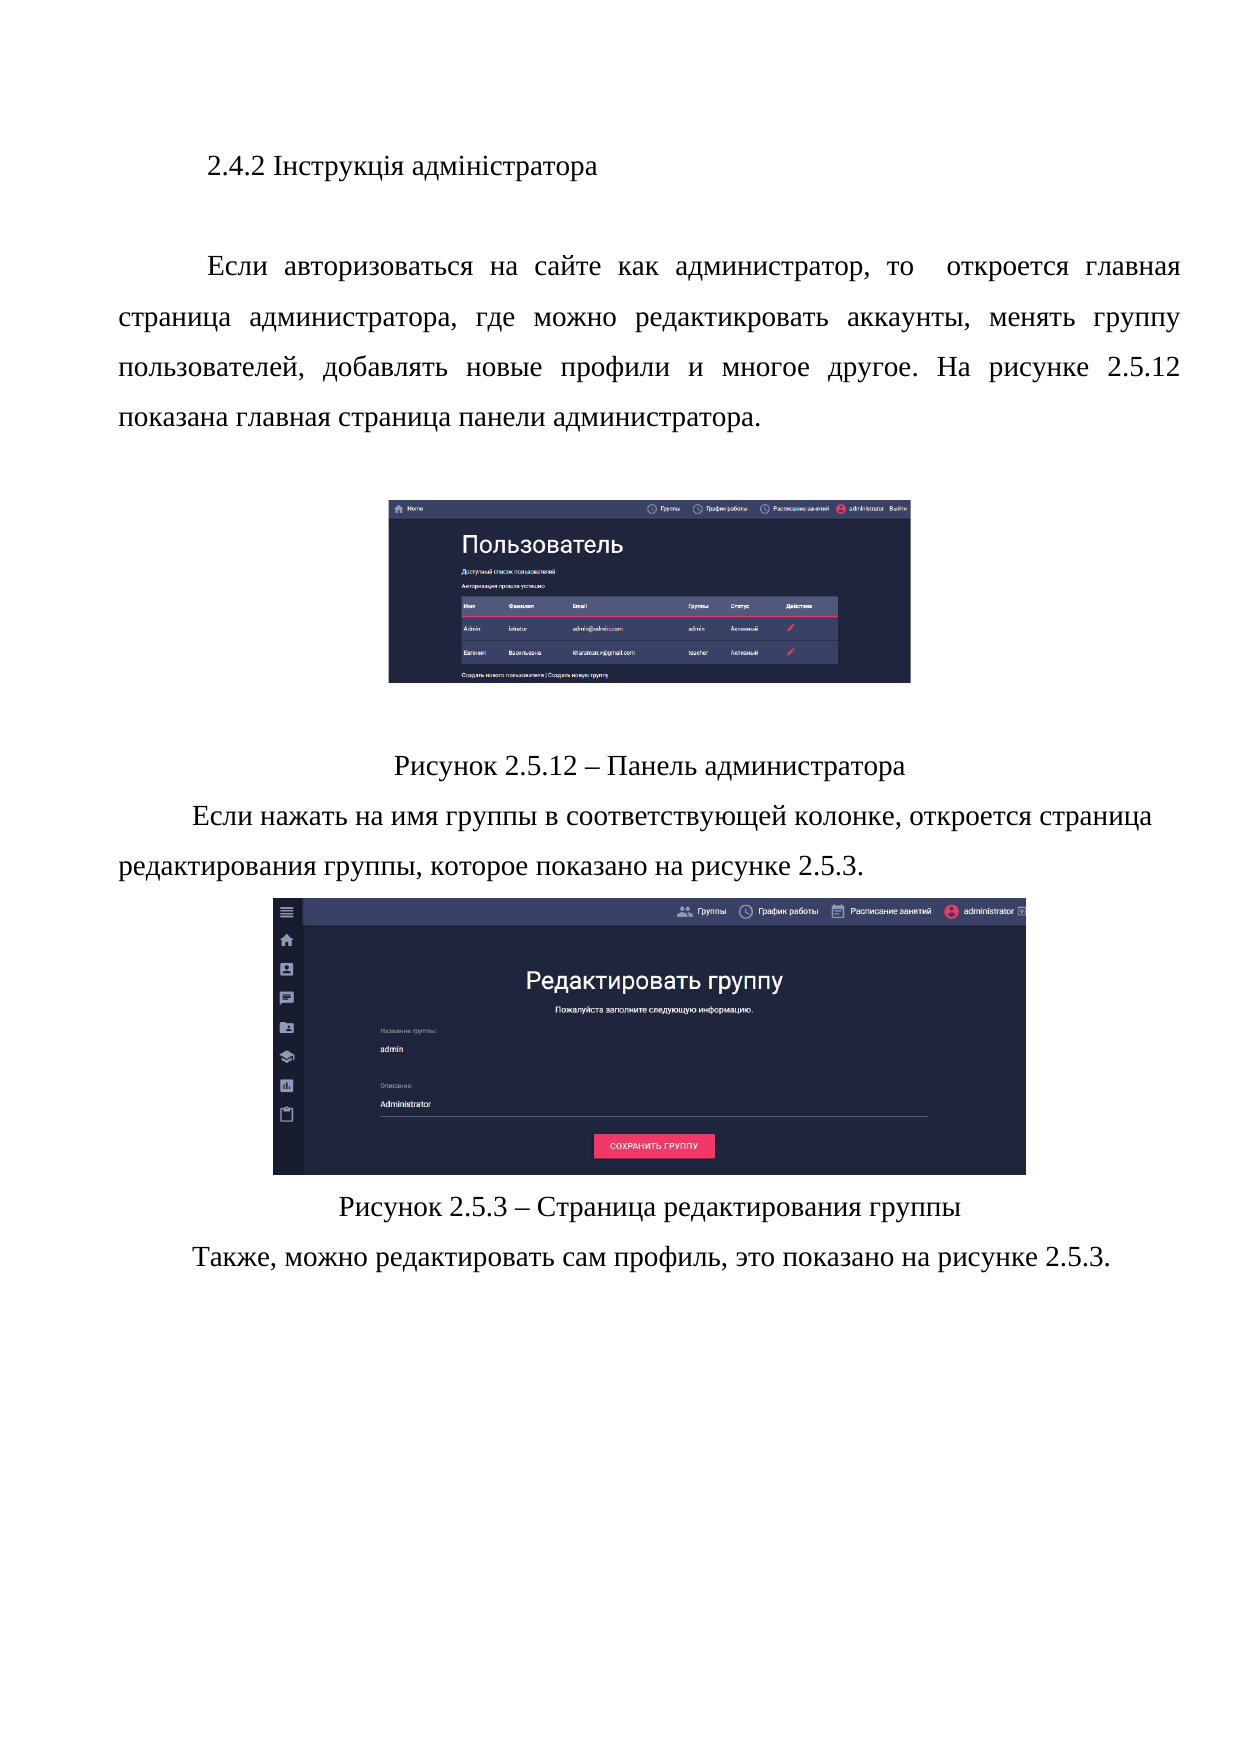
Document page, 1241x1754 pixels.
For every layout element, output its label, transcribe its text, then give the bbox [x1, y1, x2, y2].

text Если нажать на имя группы в соответствующей колонке, откроется страница редактирования группы, которое показано на рисунке 2.5.3. [118, 798, 1181, 882]
picture [273, 898, 1026, 1175]
picture [388, 500, 911, 683]
text Также, можно редактировать сам профиль, это показано на рисунке 2.5.3. [118, 1239, 1181, 1273]
list Если авторизоваться на сайте как администратор, то откроется главная страница администратора, где можно редактикровать аккаунты, менять группу пользователей, добавлять новые профили и многое другое. На рисунке 2.5.12 показана главная страница панели администратора. [118, 248, 1181, 433]
list Інструкція адміністратора [118, 148, 1181, 181]
text Рисунок 2.5.3 – Страница редактирования группы [118, 1189, 1181, 1222]
text Рисунок 2.5.12 – Панель администратора [118, 748, 1181, 781]
